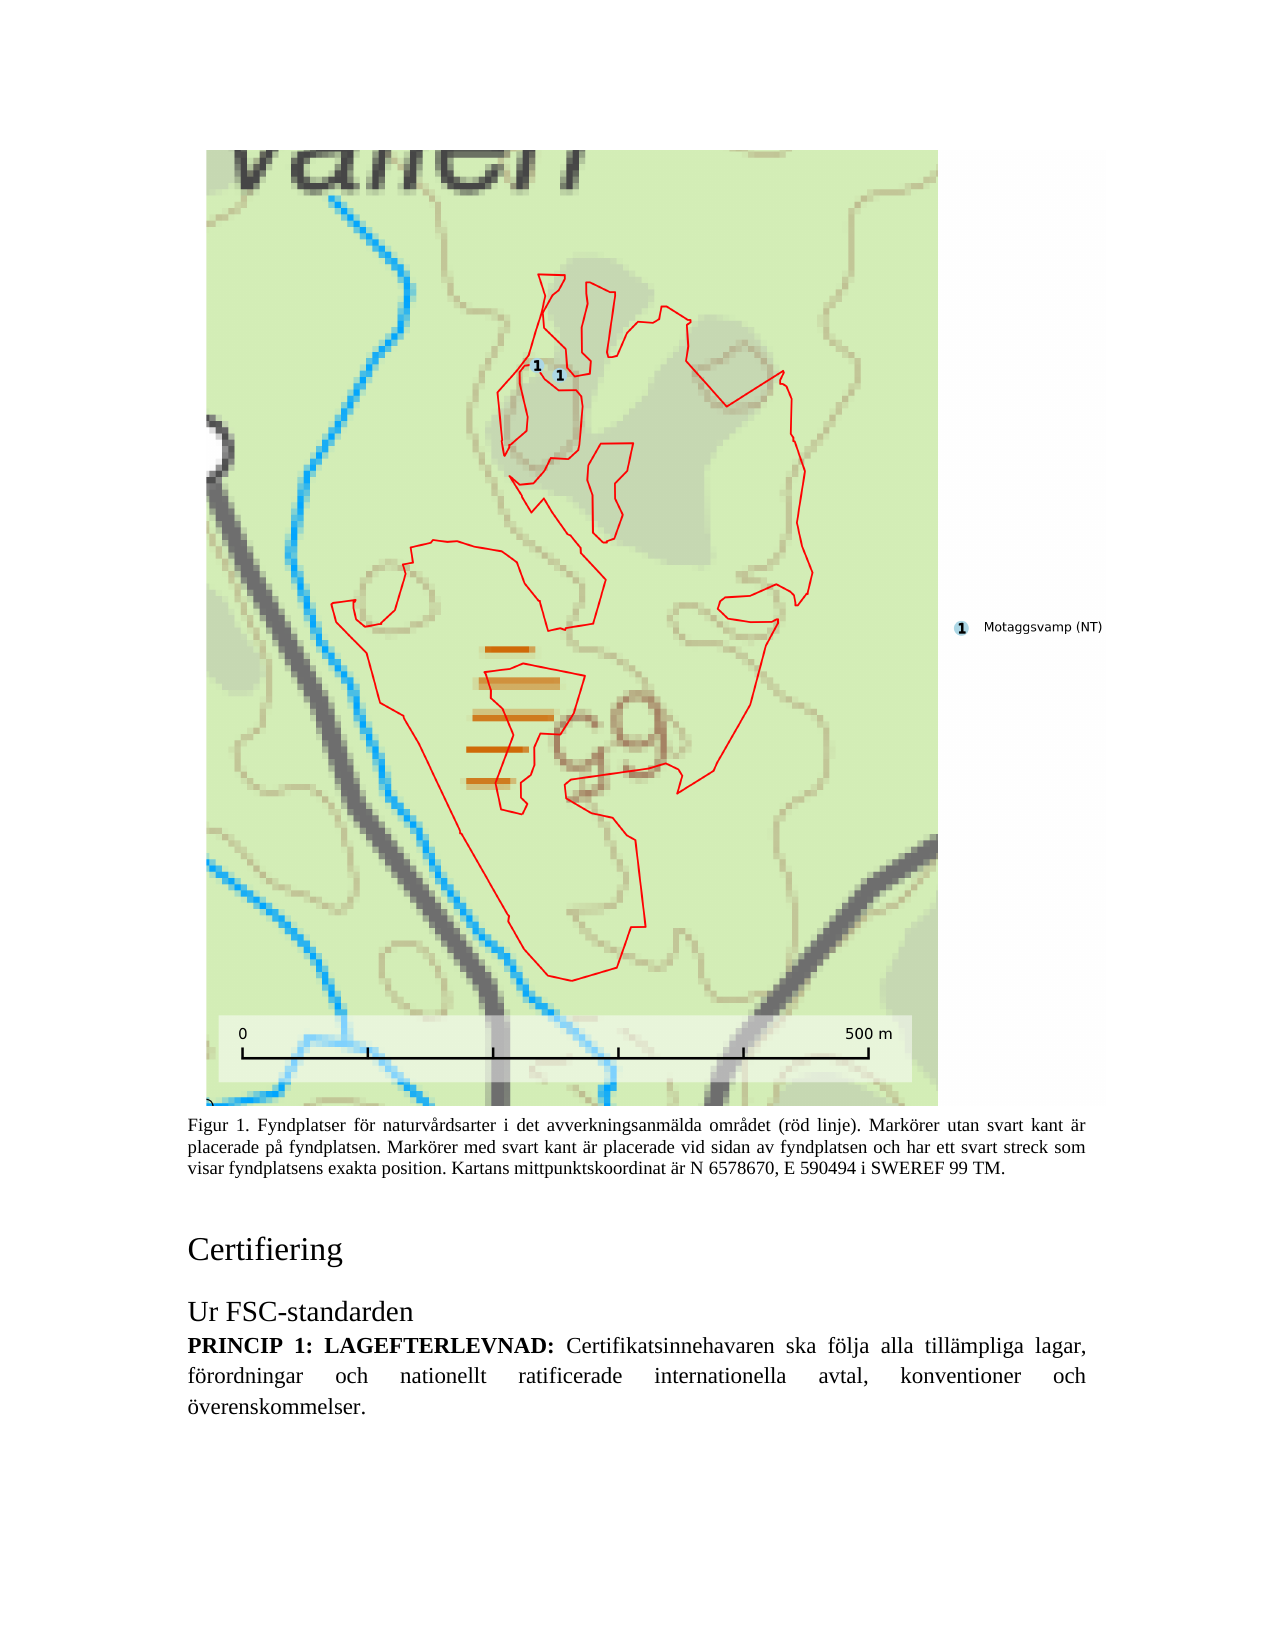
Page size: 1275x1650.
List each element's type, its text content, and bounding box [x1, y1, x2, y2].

text Figur 1. Fyndplatser för naturvårdsarter i det avverkningsanmälda området (röd linje). Markörer utan svart kant är placerade på fyndplatsen. Markörer med svart kant är placerade vid sidan av fyndplatsen och har ett svart streck som visar fyndplatsens exakta position. Kartans mittpunktskoordinat är N 6578670, E 590494 i SWEREF 99 TM. [187, 1114, 1087, 1179]
subtitle Certifiering [187, 1229, 1087, 1267]
text PRINCIP 1: LAGEFTERLEVNAD: Certifikatsinnehavaren ska följa alla tillämpliga lagar, förordningar och nationellt ratificerade internationella avtal, konventioner och överenskommelser. [187, 1332, 1087, 1419]
subtitle Ur FSC-standarden [187, 1294, 1087, 1327]
picture [206, 150, 1107, 1106]
